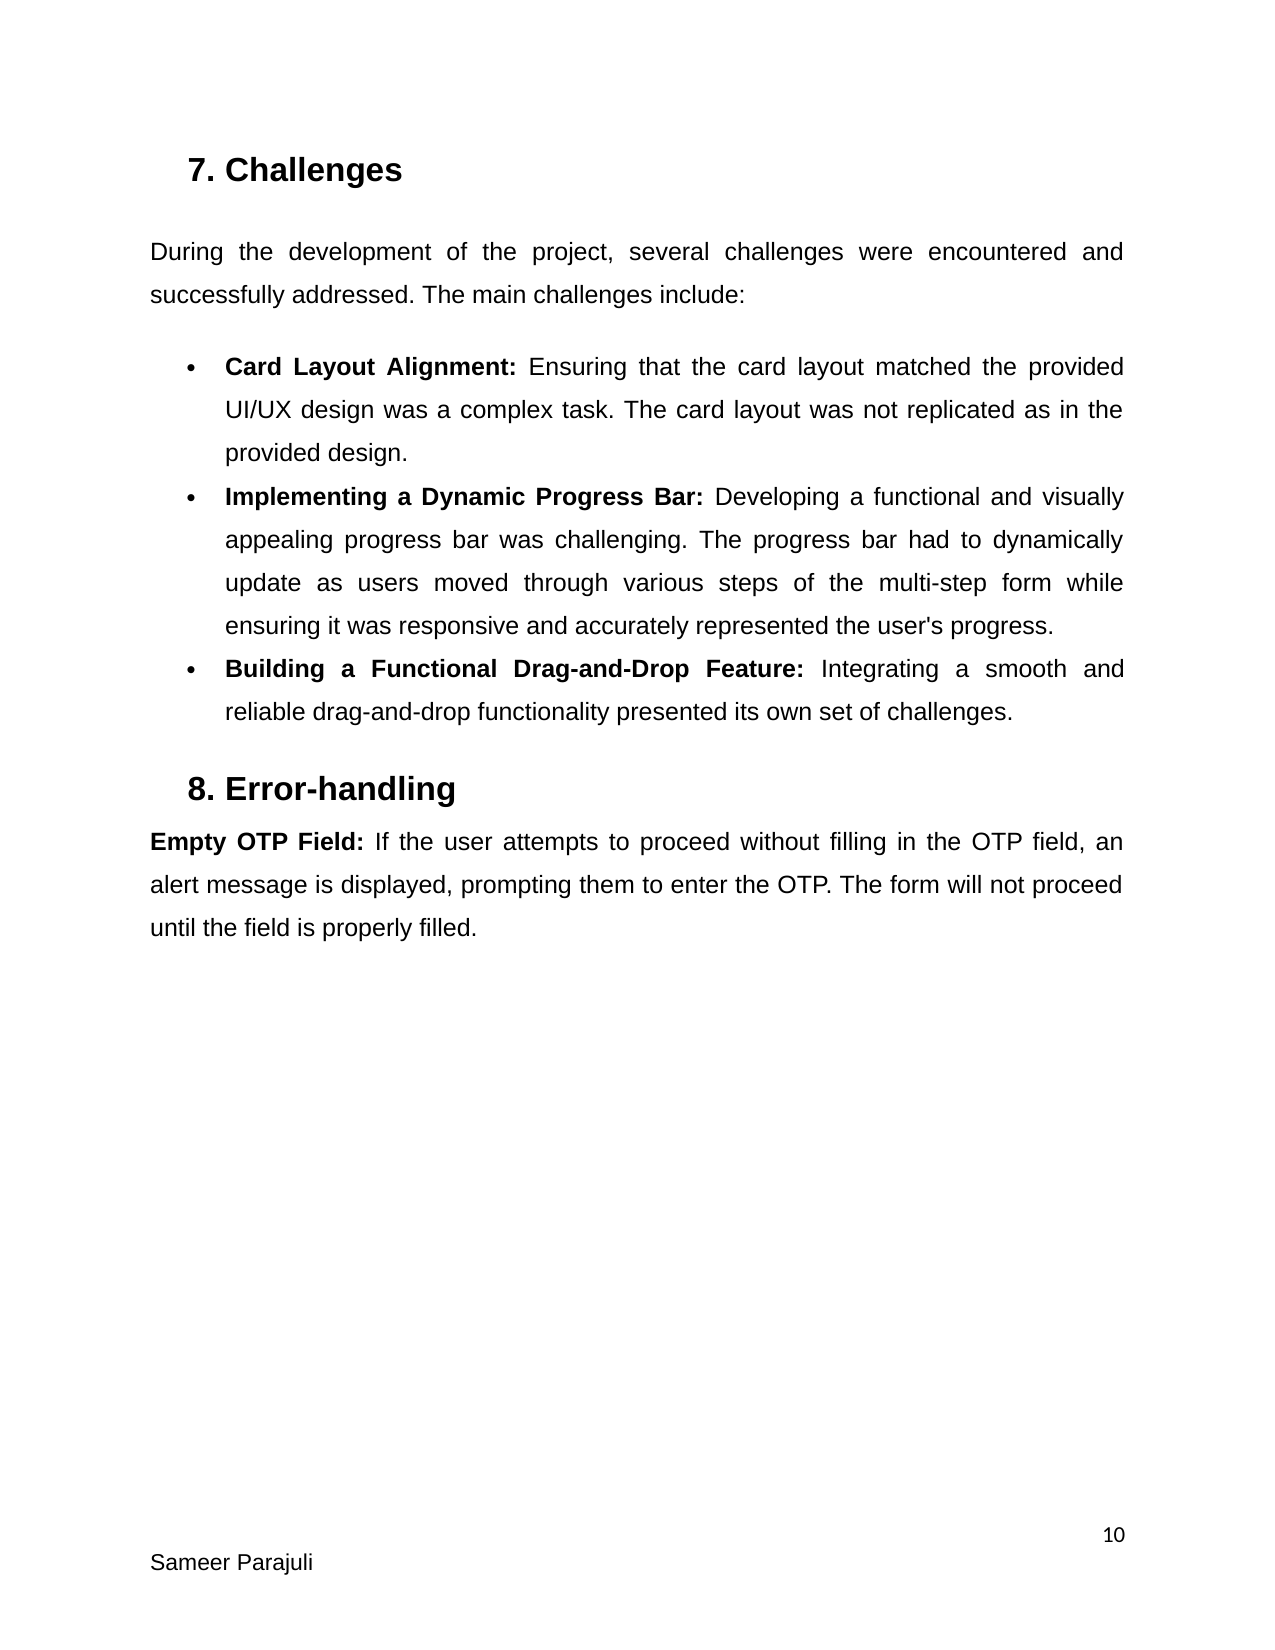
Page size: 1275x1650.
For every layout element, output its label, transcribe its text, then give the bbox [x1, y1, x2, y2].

subtitle Error-handling [187, 828, 1125, 866]
list Implementing a Dynamic Progress Bar: Developing a functional and visually appealing progress bar was challenging. The progress bar had to dynamically update as users moved through various steps of the multi-step form while ensuring it was responsive and accurately represented the user's progress. [187, 511, 1125, 669]
list Card Layout Alignment: Ensuring that the card layout matched the provided UI/UX design was a complex task. The card layout was not replicated as in the provided design. [187, 352, 1125, 467]
subtitle Challenges [187, 150, 1125, 188]
text Empty OTP Field: If the user attempts to proceed without filling in the OTP field, an alert message is displayed, prompting them to enter the OTP. The form will not proceed until the field is properly filled. [150, 885, 1125, 1000]
text During the development of the project, several challenges were encountered and successfully addressed. The main challenges include: [150, 237, 1125, 309]
list Building a Functional Drag-and-Drop Feature: Integrating a smooth and reliable drag-and-drop functionality presented its own set of challenges. [187, 712, 1125, 784]
